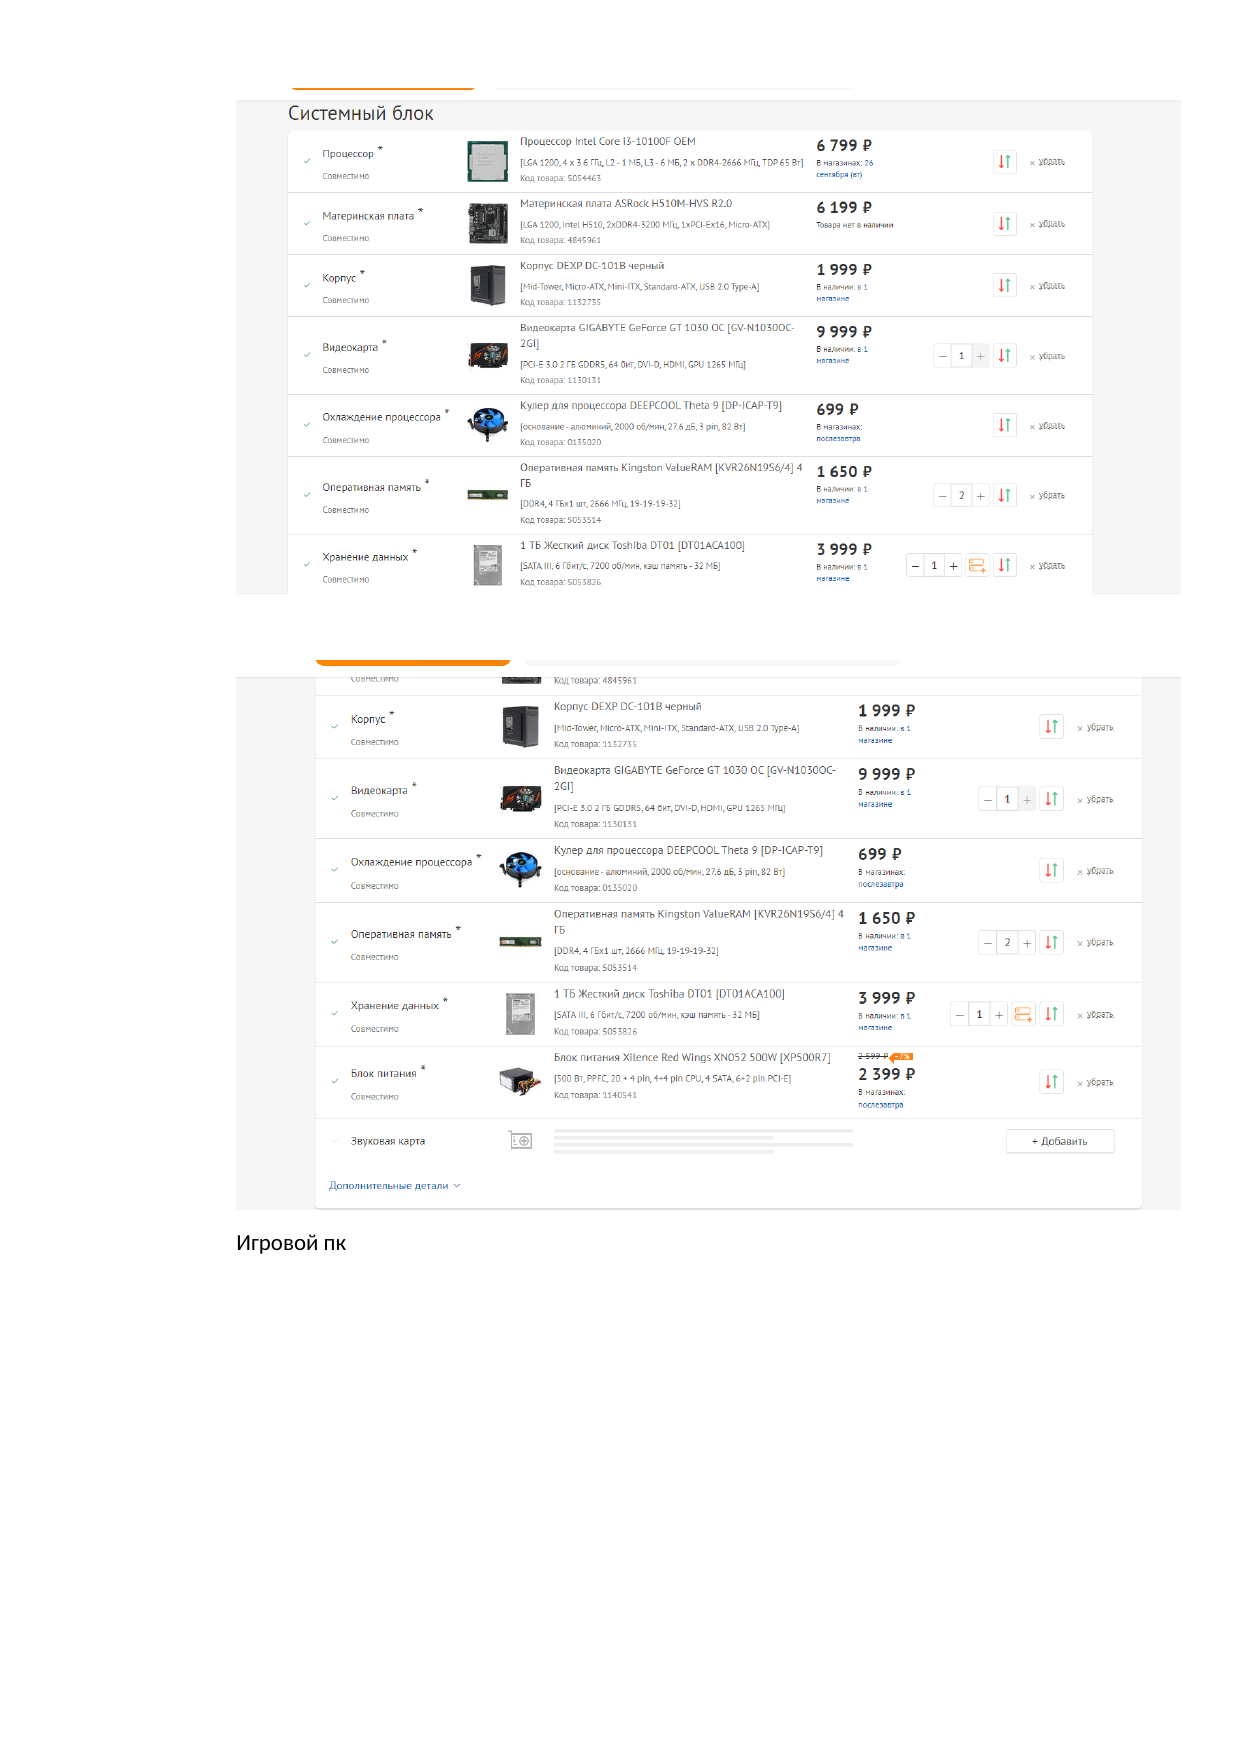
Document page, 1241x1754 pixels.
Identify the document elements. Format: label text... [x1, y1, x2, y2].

picture [236, 660, 1182, 1210]
text Игровой пк [236, 1228, 1181, 1256]
picture [236, 88, 1182, 595]
